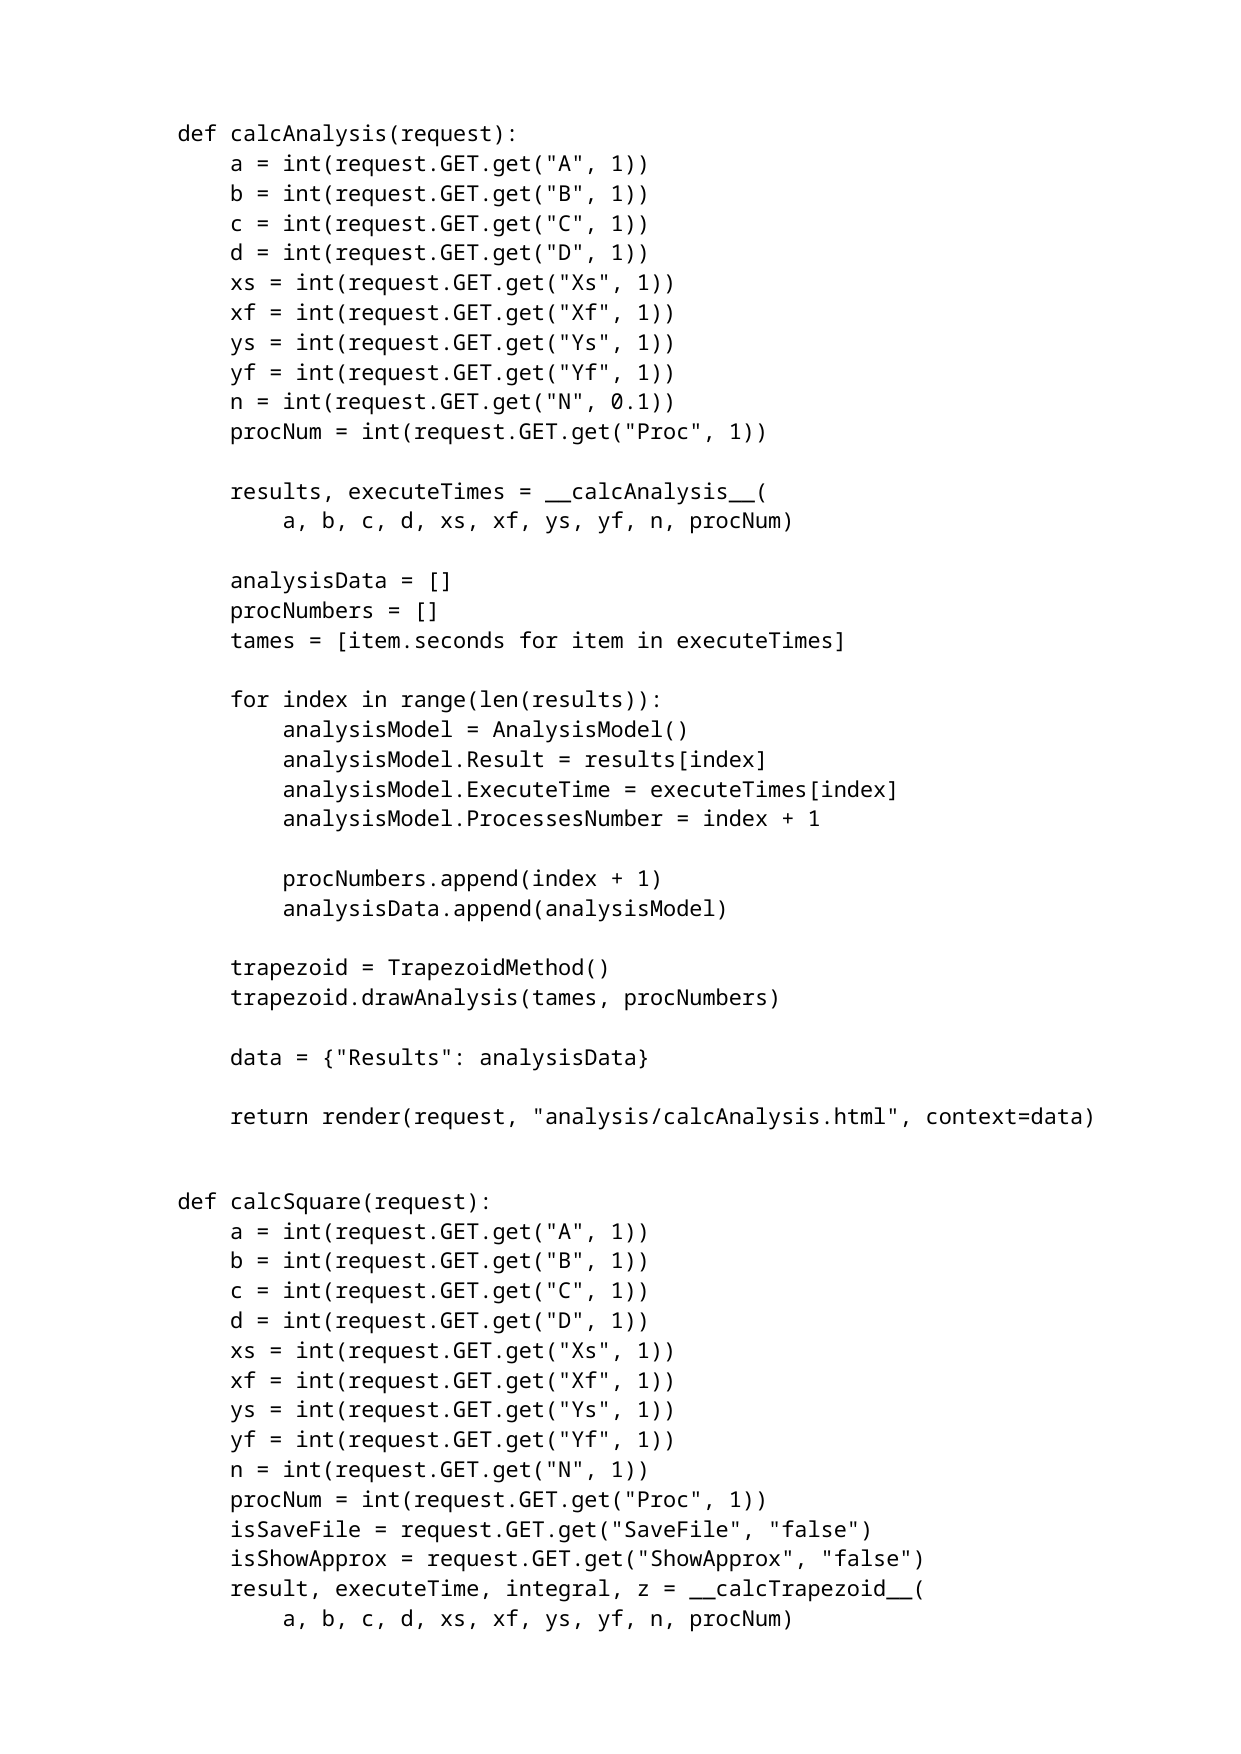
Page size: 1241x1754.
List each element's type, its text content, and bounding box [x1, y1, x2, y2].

text ys = int(request.GET.get("Ys", 1)) [177, 1394, 1181, 1424]
text xf = int(request.GET.get("Xf", 1)) [177, 1364, 1181, 1394]
text results, executeTimes = __calcAnalysis__( [177, 476, 1181, 505]
text for index in range(len(results)): [177, 684, 1181, 714]
text n = int(request.GET.get("N", 0.1)) [177, 386, 1181, 416]
text xf = int(request.GET.get("Xf", 1)) [177, 297, 1181, 327]
text a = int(request.GET.get("A", 1)) [177, 148, 1181, 178]
text def calcSquare(request): [177, 1186, 1181, 1216]
text d = int(request.GET.get("D", 1)) [177, 237, 1181, 267]
text xs = int(request.GET.get("Xs", 1)) [177, 1335, 1181, 1364]
text return render(request, "analysis/calcAnalysis.html", context=data) [177, 1101, 1181, 1131]
text analysisData.append(analysisModel) [177, 893, 1181, 922]
text def calcAnalysis(request): [177, 118, 1181, 148]
text d = int(request.GET.get("D", 1)) [177, 1305, 1181, 1335]
text n = int(request.GET.get("N", 1)) [177, 1454, 1181, 1484]
text c = int(request.GET.get("C", 1)) [177, 1275, 1181, 1305]
text analysisModel = AnalysisModel() [177, 714, 1181, 744]
text trapezoid = TrapezoidMethod() [177, 952, 1181, 982]
text b = int(request.GET.get("B", 1)) [177, 1245, 1181, 1275]
text analysisModel.ExecuteTime = executeTimes[index] [177, 773, 1181, 803]
text analysisModel.Result = results[index] [177, 744, 1181, 773]
text b = int(request.GET.get("B", 1)) [177, 178, 1181, 207]
text tames = [item.seconds for item in executeTimes] [177, 624, 1181, 654]
text analysisModel.ProcessesNumber = index + 1 [177, 803, 1181, 833]
text yf = int(request.GET.get("Yf", 1)) [177, 1424, 1181, 1454]
text result, executeTime, integral, z = __calcTrapezoid__( [177, 1573, 1181, 1603]
text trapezoid.drawAnalysis(tames, procNumbers) [177, 982, 1181, 1012]
text procNumbers = [] [177, 595, 1181, 624]
text isSaveFile = request.GET.get("SaveFile", "false") [177, 1513, 1181, 1543]
text analysisData = [] [177, 565, 1181, 595]
text yf = int(request.GET.get("Yf", 1)) [177, 356, 1181, 386]
text isShowApprox = request.GET.get("ShowApprox", "false") [177, 1543, 1181, 1573]
text a, b, c, d, xs, xf, ys, yf, n, procNum) [177, 1603, 1181, 1633]
text procNum = int(request.GET.get("Proc", 1)) [177, 1484, 1181, 1513]
text procNum = int(request.GET.get("Proc", 1)) [177, 416, 1181, 446]
text procNumbers.append(index + 1) [177, 863, 1181, 893]
text a, b, c, d, xs, xf, ys, yf, n, procNum) [177, 505, 1181, 535]
text data = {"Results": analysisData} [177, 1042, 1181, 1071]
text c = int(request.GET.get("C", 1)) [177, 207, 1181, 237]
text ys = int(request.GET.get("Ys", 1)) [177, 327, 1181, 356]
text xs = int(request.GET.get("Xs", 1)) [177, 267, 1181, 297]
text a = int(request.GET.get("A", 1)) [177, 1216, 1181, 1245]
